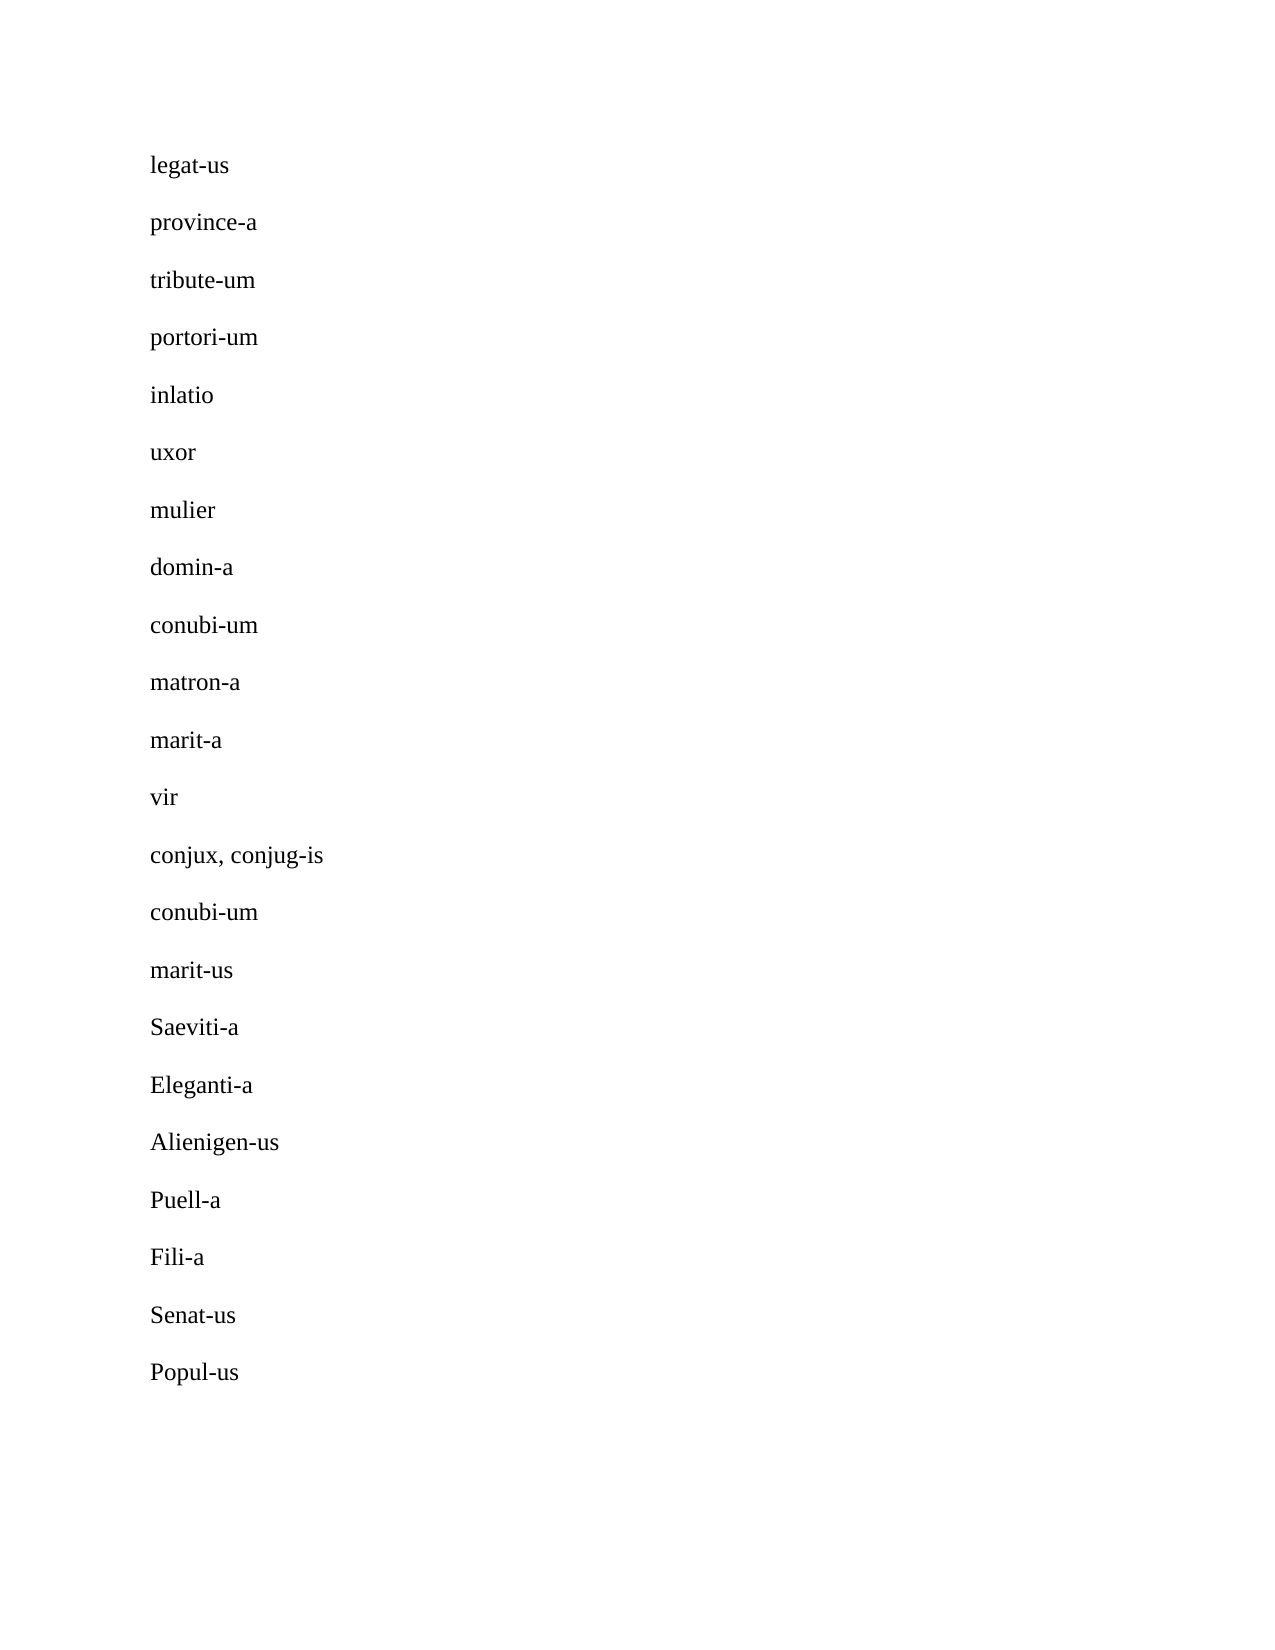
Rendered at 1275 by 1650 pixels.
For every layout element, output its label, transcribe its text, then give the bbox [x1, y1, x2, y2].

text matron-a [150, 667, 1125, 696]
text marit-a [150, 725, 1125, 754]
text vir [150, 782, 1125, 811]
text legat-us [150, 150, 1125, 179]
text conjux, conjug-is [150, 840, 1125, 869]
text conubi-um [150, 897, 1125, 926]
text conubi-um [150, 610, 1125, 639]
text inlatio [150, 380, 1125, 409]
text Popul-us [150, 1357, 1125, 1386]
text Saeviti-a [150, 1012, 1125, 1041]
text marit-us [150, 955, 1125, 984]
text uxor [150, 437, 1125, 466]
text Fili-a [150, 1242, 1125, 1271]
text mulier [150, 495, 1125, 524]
text Puell-a [150, 1185, 1125, 1214]
text tribute-um [150, 265, 1125, 294]
text Eleganti-a [150, 1070, 1125, 1099]
text portori-um [150, 322, 1125, 351]
text Senat-us [150, 1300, 1125, 1329]
text domin-a [150, 552, 1125, 581]
text province-a [150, 207, 1125, 236]
text Alienigen-us [150, 1127, 1125, 1156]
